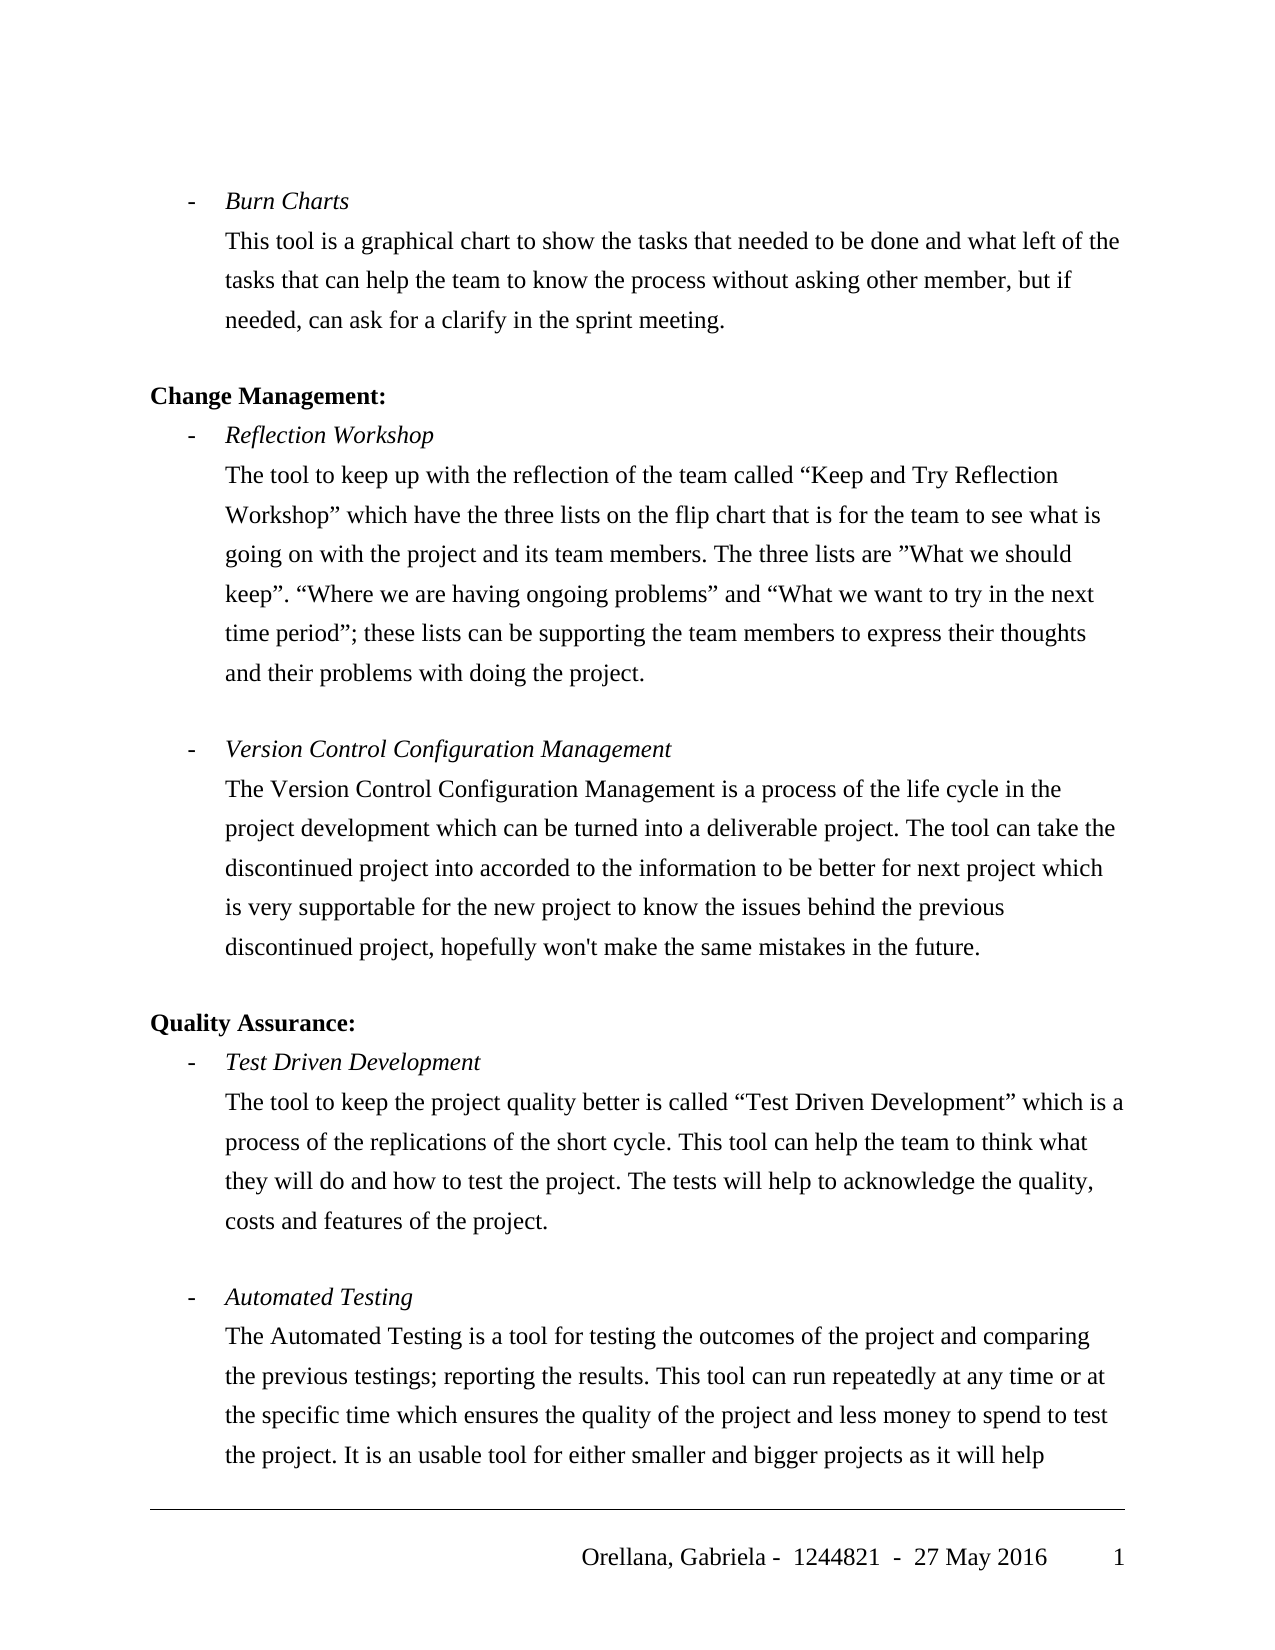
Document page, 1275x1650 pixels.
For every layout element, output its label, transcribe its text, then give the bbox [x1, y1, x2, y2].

list Version Control Configuration Management [187, 734, 1125, 763]
text The tool to keep the project quality better is called “Test Driven Development” which is a [150, 1087, 1125, 1116]
text Change Management: [150, 381, 1125, 410]
list Burn Charts [187, 186, 1125, 215]
text tasks that can help the team to know the process without asking other member, but if needed, can ask for a clarify in the sprint meeting. [225, 266, 1125, 334]
list Test Driven Development [187, 1047, 1125, 1076]
list Automated Testing [187, 1282, 1125, 1311]
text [225, 1361, 1125, 1469]
list Reflection Workshop [187, 421, 1125, 449]
text Quality Assurance: [150, 1008, 1125, 1037]
text Workshop” which have the three lists on the flip chart that is for the team to see what is going on with the project and its team members. The three lists are ”What we should keep”. “Where we are having ongoing problems” and “What we want to try in the next time period”; these lists can be supporting the team members to express their thoughts and their problems with doing the project. [225, 500, 1125, 687]
text This tool is a graphical chart to show the tasks that needed to be done and what left of the [150, 226, 1125, 255]
text process of the replications of the short cycle. This tool can help the team to think what they will do and how to test the project. The tests will help to acknowledge the quality, costs and features of the project. [225, 1127, 1125, 1234]
text The Automated Testing is a tool for testing the outcomes of the project and comparing [150, 1321, 1125, 1350]
text project development which can be turned into a deliverable project. The tool can take the discontinued project into accorded to the information to be better for next project which is very supportable for the new project to know the issues behind the previous discontinued project, hopefully won't make the same mistakes in the future. [225, 813, 1125, 961]
text The Version Control Configuration Management is a process of the life cycle in the [150, 774, 1125, 802]
text The tool to keep up with the reflection of the team called “Keep and Try Reflection [150, 460, 1125, 489]
